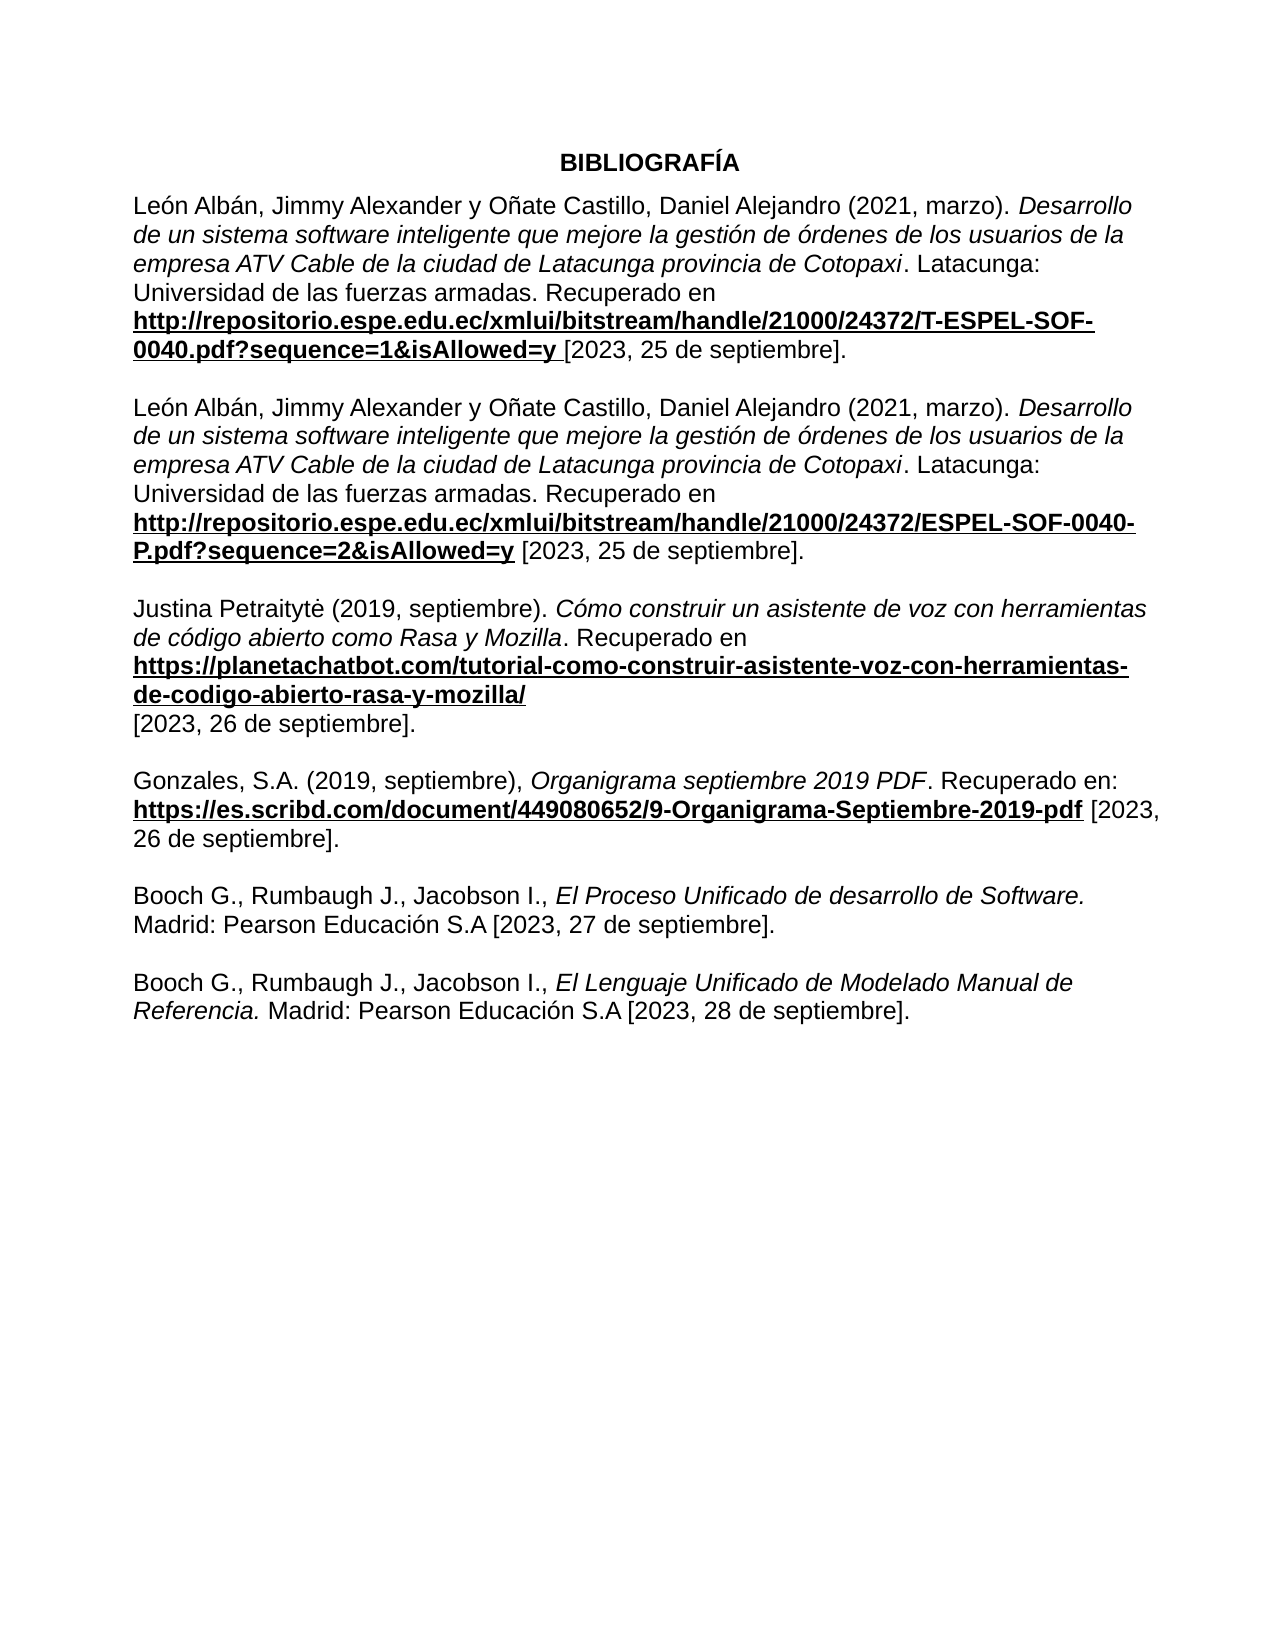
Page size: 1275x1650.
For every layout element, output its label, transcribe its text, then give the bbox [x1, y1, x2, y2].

text León Albán, Jimmy Alexander y Oñate Castillo, Daniel Alejandro (2021, marzo). Desarrollo de un sistema software inteligente que mejore la gestión de órdenes de los usuarios de la empresa ATV Cable de la ciudad de Latacunga provincia de Cotopaxi. Latacunga: Universidad de las fuerzas armadas. Recuperado en http://repositorio.espe.edu.ec/xmlui/bitstream/handle/21000/24372/ESPEL-SOF-0040-P.pdf?sequence=2&isAllowed=y [2023, 25 de septiembre]. [133, 393, 1167, 565]
text Gonzales, S.A. (2019, septiembre), Organigrama septiembre 2019 PDF. Recuperado en: https://es.scribd.com/document/449080652/9-Organigrama-Septiembre-2019-pdf [2023, 26 de septiembre]. [133, 766, 1167, 853]
text Booch G., Rumbaugh J., Jacobson I., El Proceso Unificado de desarrollo de Software. Madrid: Pearson Educación S.A [2023, 27 de septiembre]. [133, 881, 1167, 939]
list BIBLIOGRAFÍA [133, 148, 1167, 176]
text Booch G., Rumbaugh J., Jacobson I., El Lenguaje Unificado de Modelado Manual de Referencia. Madrid: Pearson Educación S.A [2023, 28 de septiembre]. [133, 968, 1167, 1025]
text Justina Petraitytė (2019, septiembre). Cómo construir un asistente de voz con herramientas de código abierto como Rasa y Mozilla. Recuperado en https://planetachatbot.com/tutorial-como-construir-asistente-voz-con-herramientas-de-codigo-abierto-rasa-y-mozilla/ [133, 594, 1167, 709]
text [2023, 26 de septiembre]. [133, 709, 1167, 738]
text León Albán, Jimmy Alexander y Oñate Castillo, Daniel Alejandro (2021, marzo). Desarrollo de un sistema software inteligente que mejore la gestión de órdenes de los usuarios de la empresa ATV Cable de la ciudad de Latacunga provincia de Cotopaxi. Latacunga: Universidad de las fuerzas armadas. Recuperado en http://repositorio.espe.edu.ec/xmlui/bitstream/handle/21000/24372/T-ESPEL-SOF-0040.pdf?sequence=1&isAllowed=y [2023, 25 de septiembre]. [133, 191, 1167, 364]
